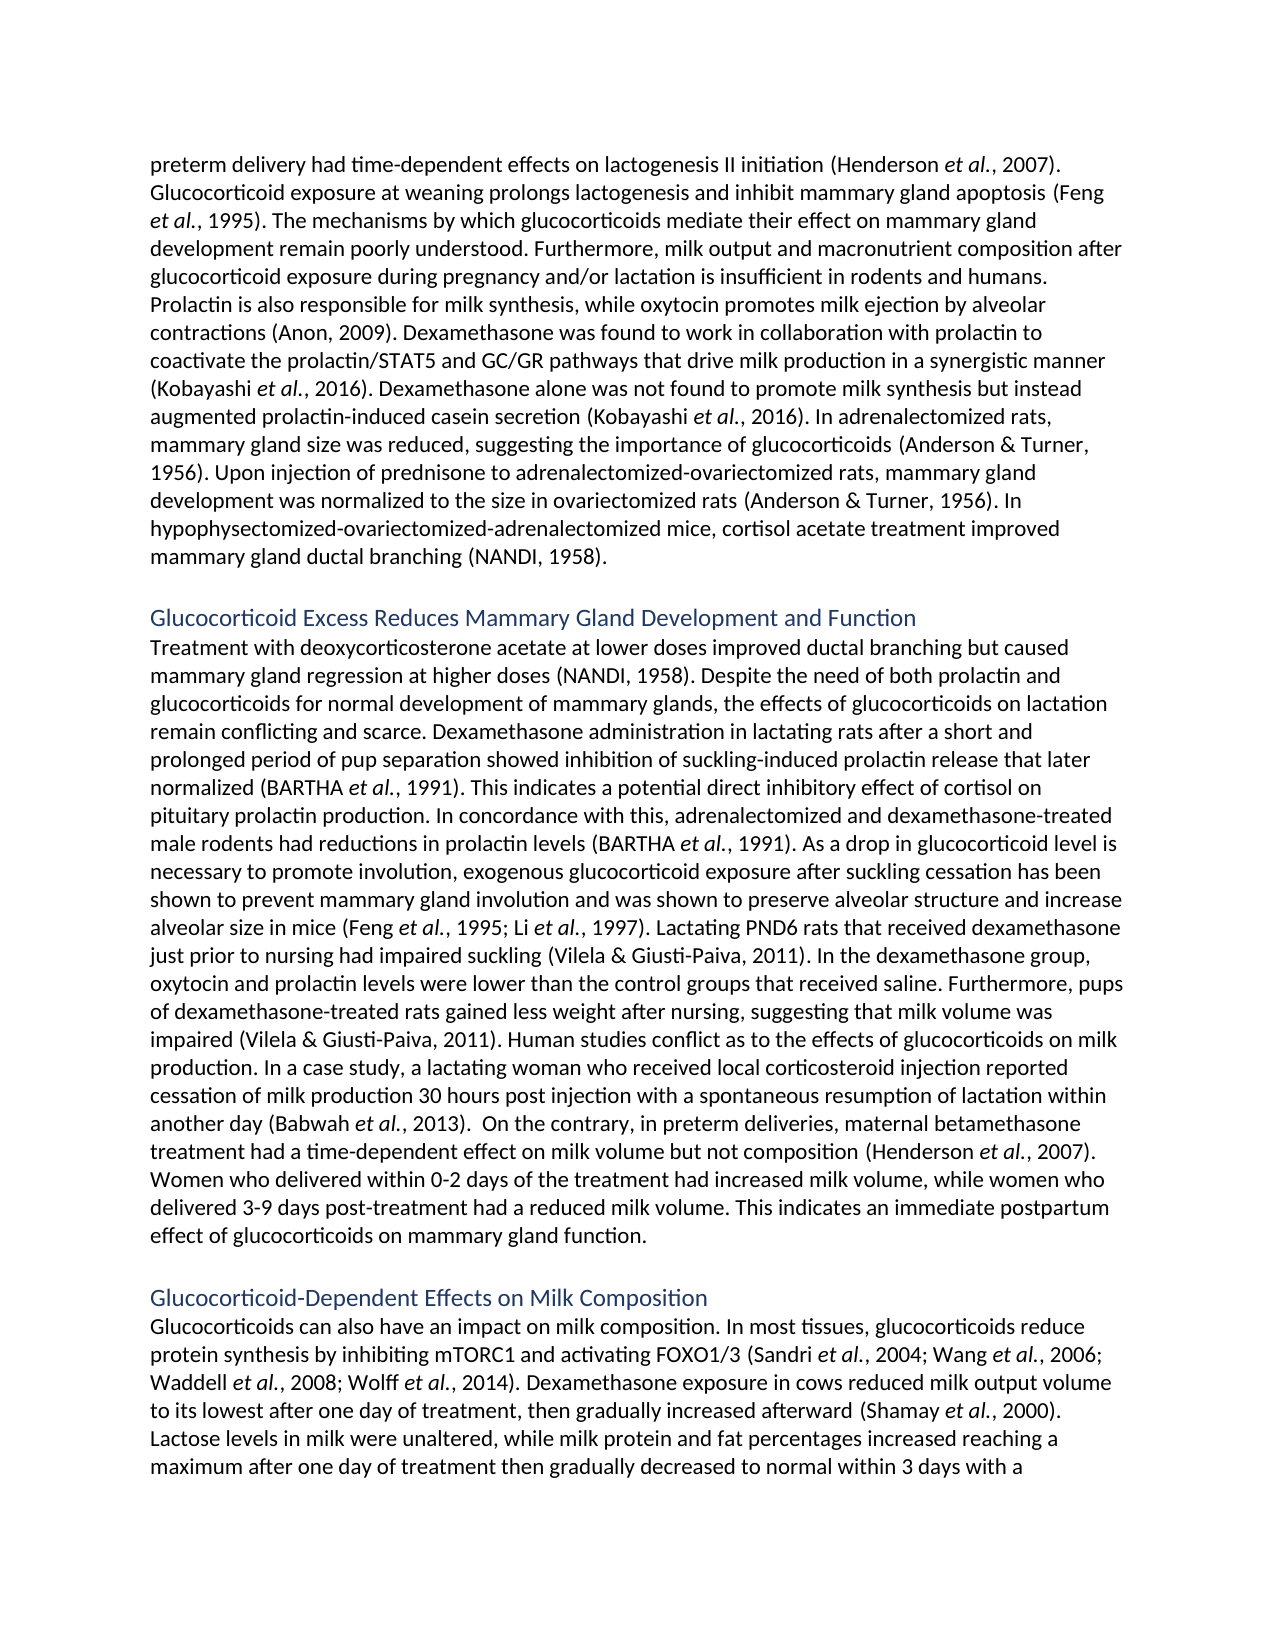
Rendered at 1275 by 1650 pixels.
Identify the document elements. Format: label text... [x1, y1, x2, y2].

subtitle Glucocorticoid-Dependent Effects on Milk Composition [150, 1282, 1125, 1312]
subtitle Glucocorticoid Excess Reduces Mammary Gland Development and Function [150, 602, 1125, 633]
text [150, 1312, 1125, 1480]
text Treatment with deoxycorticosterone acetate at lower doses improved ductal branching but caused mammary gland regression at higher doses (NANDI, 1958). Despite the need of both prolactin and glucocorticoids for normal development of mammary glands, the effects of glucocorticoids on lactation remain conflicting and scarce. Dexamethasone administration in lactating rats after a short and prolonged period of pup separation showed inhibition of suckling-induced prolactin release that later normalized (BARTHA et al., 1991). This indicates a potential direct inhibitory effect of cortisol on pituitary prolactin production. In concordance with this, adrenalectomized and dexamethasone-treated male rodents had reductions in prolactin levels (BARTHA et al., 1991). As a drop in glucocorticoid level is necessary to promote involution, exogenous glucocorticoid exposure after suckling cessation has been shown to prevent mammary gland involution and was shown to preserve alveolar structure and increase alveolar size in mice (Feng et al., 1995; Li et al., 1997). Lactating PND6 rats that received dexamethasone just prior to nursing had impaired suckling (Vilela & Giusti-Paiva, 2011). In the dexamethasone group, oxytocin and prolactin levels were lower than the control groups that received saline. Furthermore, pups of dexamethasone-treated rats gained less weight after nursing, suggesting that milk volume was impaired (Vilela & Giusti-Paiva, 2011). Human studies conflict as to the effects of glucocorticoids on milk production. In a case study, a lactating woman who received local corticosteroid injection reported cessation of milk production 30 hours post injection with a spontaneous resumption of lactation within another day (Babwah et al., 2013). On the contrary, in preterm deliveries, maternal betamethasone treatment had a time-dependent effect on milk volume but not composition (Henderson et al., 2007). Women who delivered within 0-2 days of the treatment had increased milk volume, while women who delivered 3-9 days post-treatment had a reduced milk volume. This indicates an immediate postpartum effect of glucocorticoids on mammary gland function. [150, 633, 1125, 1249]
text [150, 150, 1125, 570]
